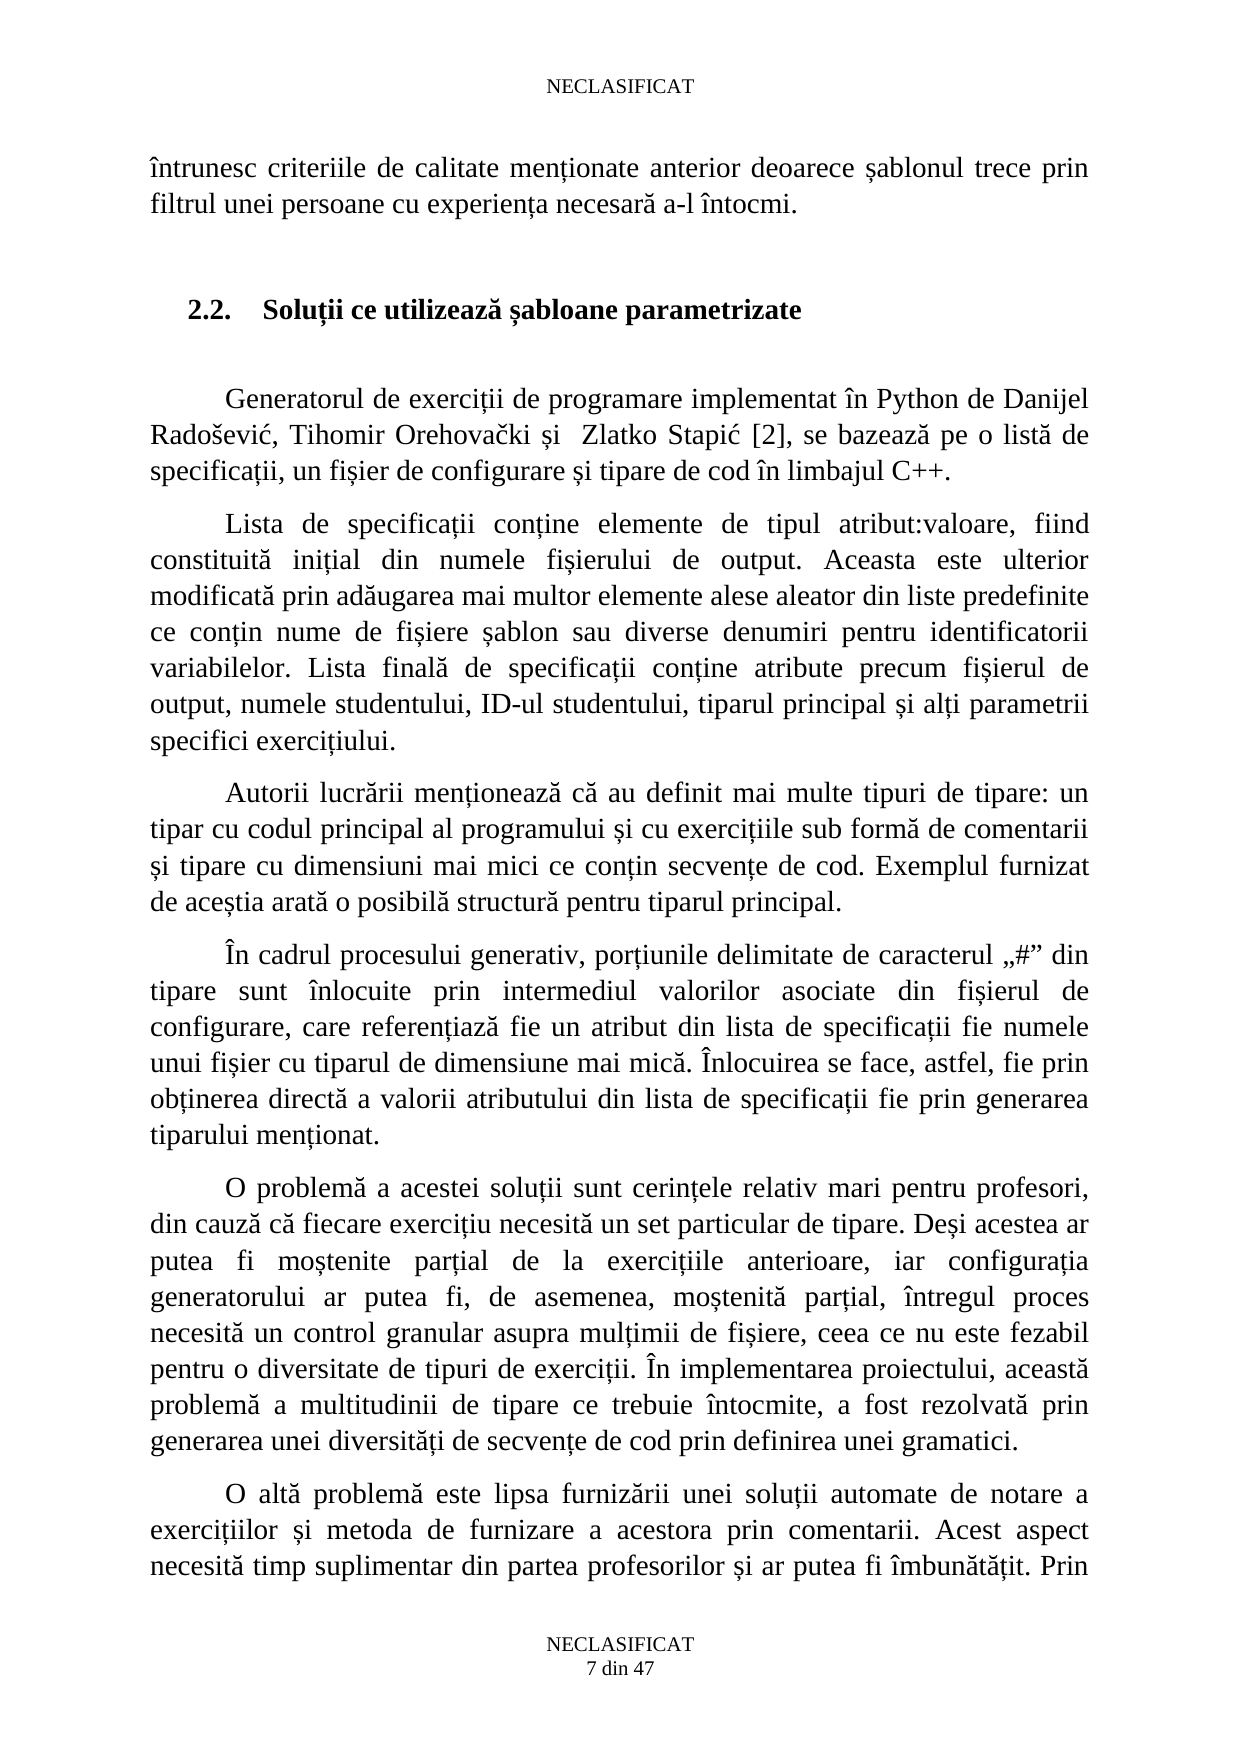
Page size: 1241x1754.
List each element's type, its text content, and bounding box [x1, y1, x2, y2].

text O problemă a acestei soluții sunt cerințele relativ mari pentru profesori, din cauză că fiecare exercițiu necesită un set particular de tipare. Deși acestea ar putea fi moștenite parțial de la exercițiile anterioare, iar configurația generatorului ar putea fi, de asemenea, moștenită parțial, întregul proces necesită un control granular asupra mulțimii de fișiere, ceea ce nu este fezabil pentru o diversitate de tipuri de exerciții. În implementarea proiectului, această problemă a multitudinii de tipare ce trebuie întocmite, a fost rezolvată prin generarea unei diversități de secvențe de cod prin definirea unei gramatici. [150, 1170, 1090, 1457]
text Lista de specificații conține elemente de tipul atribut:valoare, fiind constituită inițial din numele fișierului de output. Aceasta este ulterior modificată prin adăugarea mai multor elemente alese aleator din liste predefinite ce conțin nume de fișiere șablon sau diverse denumiri pentru identificatorii variabilelor. Lista finală de specificații conține atribute precum fișierul de output, numele studentului, ID-ul studentului, tiparul principal și alți parametrii specifici exercițiului. [150, 506, 1090, 756]
text Autorii lucrării menționează că au definit mai multe tipuri de tipare: un tipar cu codul principal al programului și cu exercițiile sub formă de comentarii și tipare cu dimensiuni mai mici ce conțin secvențe de cod. Exemplul furnizat de aceștia arată o posibilă structură pentru tiparul principal. [150, 776, 1090, 917]
text Generatorul de exerciții de programare implementat în Python de Danijel Radošević, Tihomir Orehovački și Zlatko Stapić, se bazează pe o listă de specificații, un fișier de configurare și tipare de cod în limbajul C++. [150, 381, 1090, 487]
text În cadrul procesului generativ, porțiunile delimitate de caracterul „#” din tipare sunt înlocuite prin intermediul valorilor asociate din fișierul de configurare, care referențiază fie un atribut din lista de specificații fie numele unui fișier cu tiparul de dimensiune mai mică. Înlocuirea se face, astfel, fie prin obținerea directă a valorii atributului din lista de specificații fie prin generarea tiparului menționat. [150, 937, 1090, 1151]
subtitle Soluții ce utilizează șabloane parametrizate [187, 292, 1090, 325]
